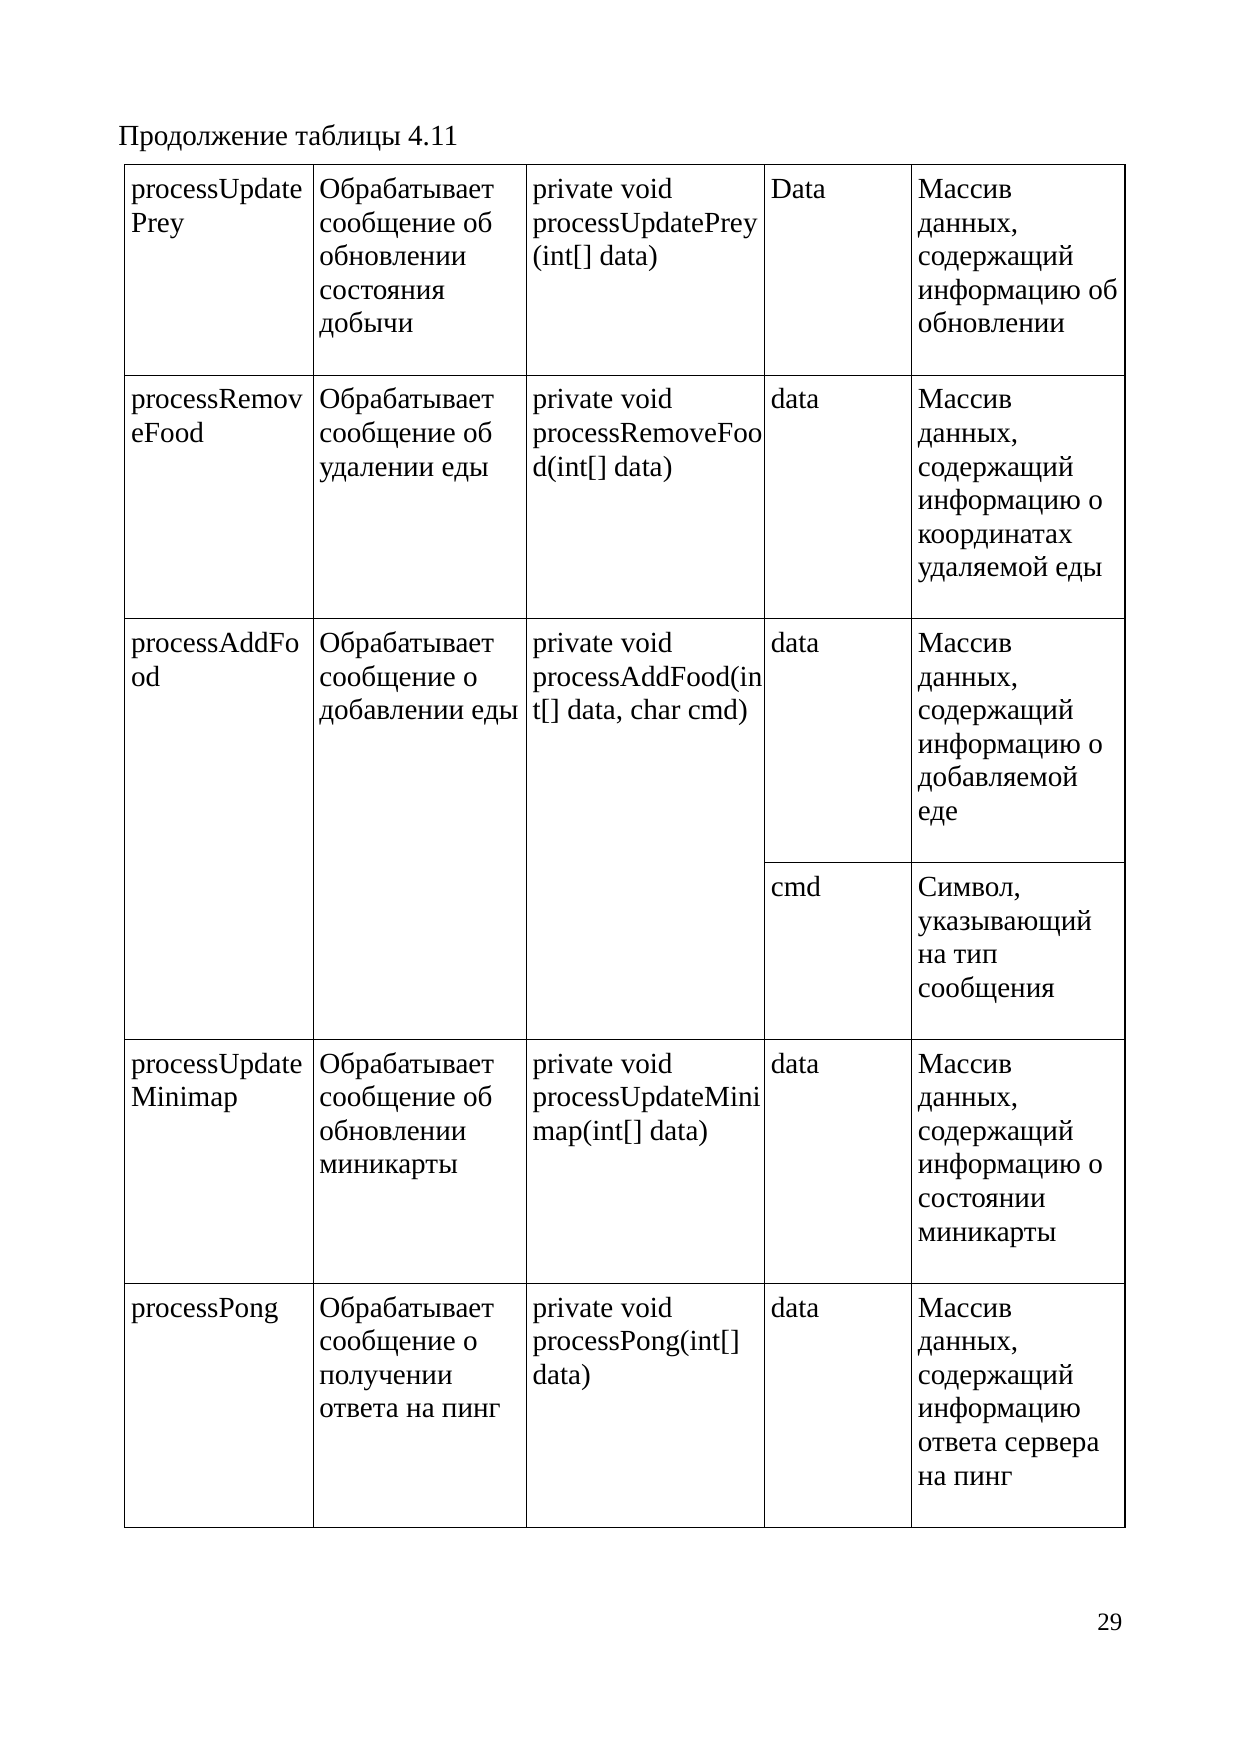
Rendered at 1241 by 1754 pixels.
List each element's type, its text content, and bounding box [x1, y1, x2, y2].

table_cell рrivate void processPong(int[] data) [527, 1284, 764, 1527]
table_cell Массив данных, содержащий информацию о координатах удаляемой еды [912, 376, 1124, 618]
table_cell Обрабатывает сообщение о добавлении еды [314, 619, 526, 1039]
table_header Data [765, 165, 911, 374]
table_cell processRemoveFood [125, 376, 313, 618]
table_header private void processUpdatePrey(int[] data) [527, 165, 764, 374]
table_cell data [765, 376, 911, 618]
table_cell data [765, 619, 911, 862]
table_cell private void processUpdateMinimap(int[] data) [527, 1040, 764, 1283]
table_cell data [765, 1284, 911, 1527]
table_header Массив данных, содержащий информацию об обновлении [912, 165, 1124, 374]
table_cell private void processAddFood(int[] data, char cmd) [527, 619, 764, 1039]
table_cell Обрабатывает сообщение о получении ответа на пинг [314, 1284, 526, 1527]
table_header processUpdatePrey [125, 165, 313, 374]
table_cell data [765, 1040, 911, 1283]
table_cell Массив данных, содержащий информацию о добавляемой еде [912, 619, 1124, 862]
table_cell private void processRemoveFood(int[] data) [527, 376, 764, 618]
table_cell Символ, указывающий на тип сообщения [912, 863, 1124, 1039]
table_cell processAddFood [125, 619, 313, 1039]
table_cell processPong [125, 1284, 313, 1527]
table_cell Обрабатывает сообщение об обновлении миникарты [314, 1040, 526, 1283]
table_cell Массив данных, содержащий информацию о состоянии миникарты [912, 1040, 1124, 1283]
table_header Обрабатывает сообщение об обновлении состояния добычи [314, 165, 526, 374]
text Продолжение таблицы 4.11 [118, 118, 1122, 152]
table_cell processUpdateMinimap [125, 1040, 313, 1283]
table_cell cmd [765, 863, 911, 1039]
table_cell Обрабатывает сообщение об удалении еды [314, 376, 526, 618]
table_cell Массив данных, содержащий информацию ответа сервера на пинг [912, 1284, 1124, 1527]
